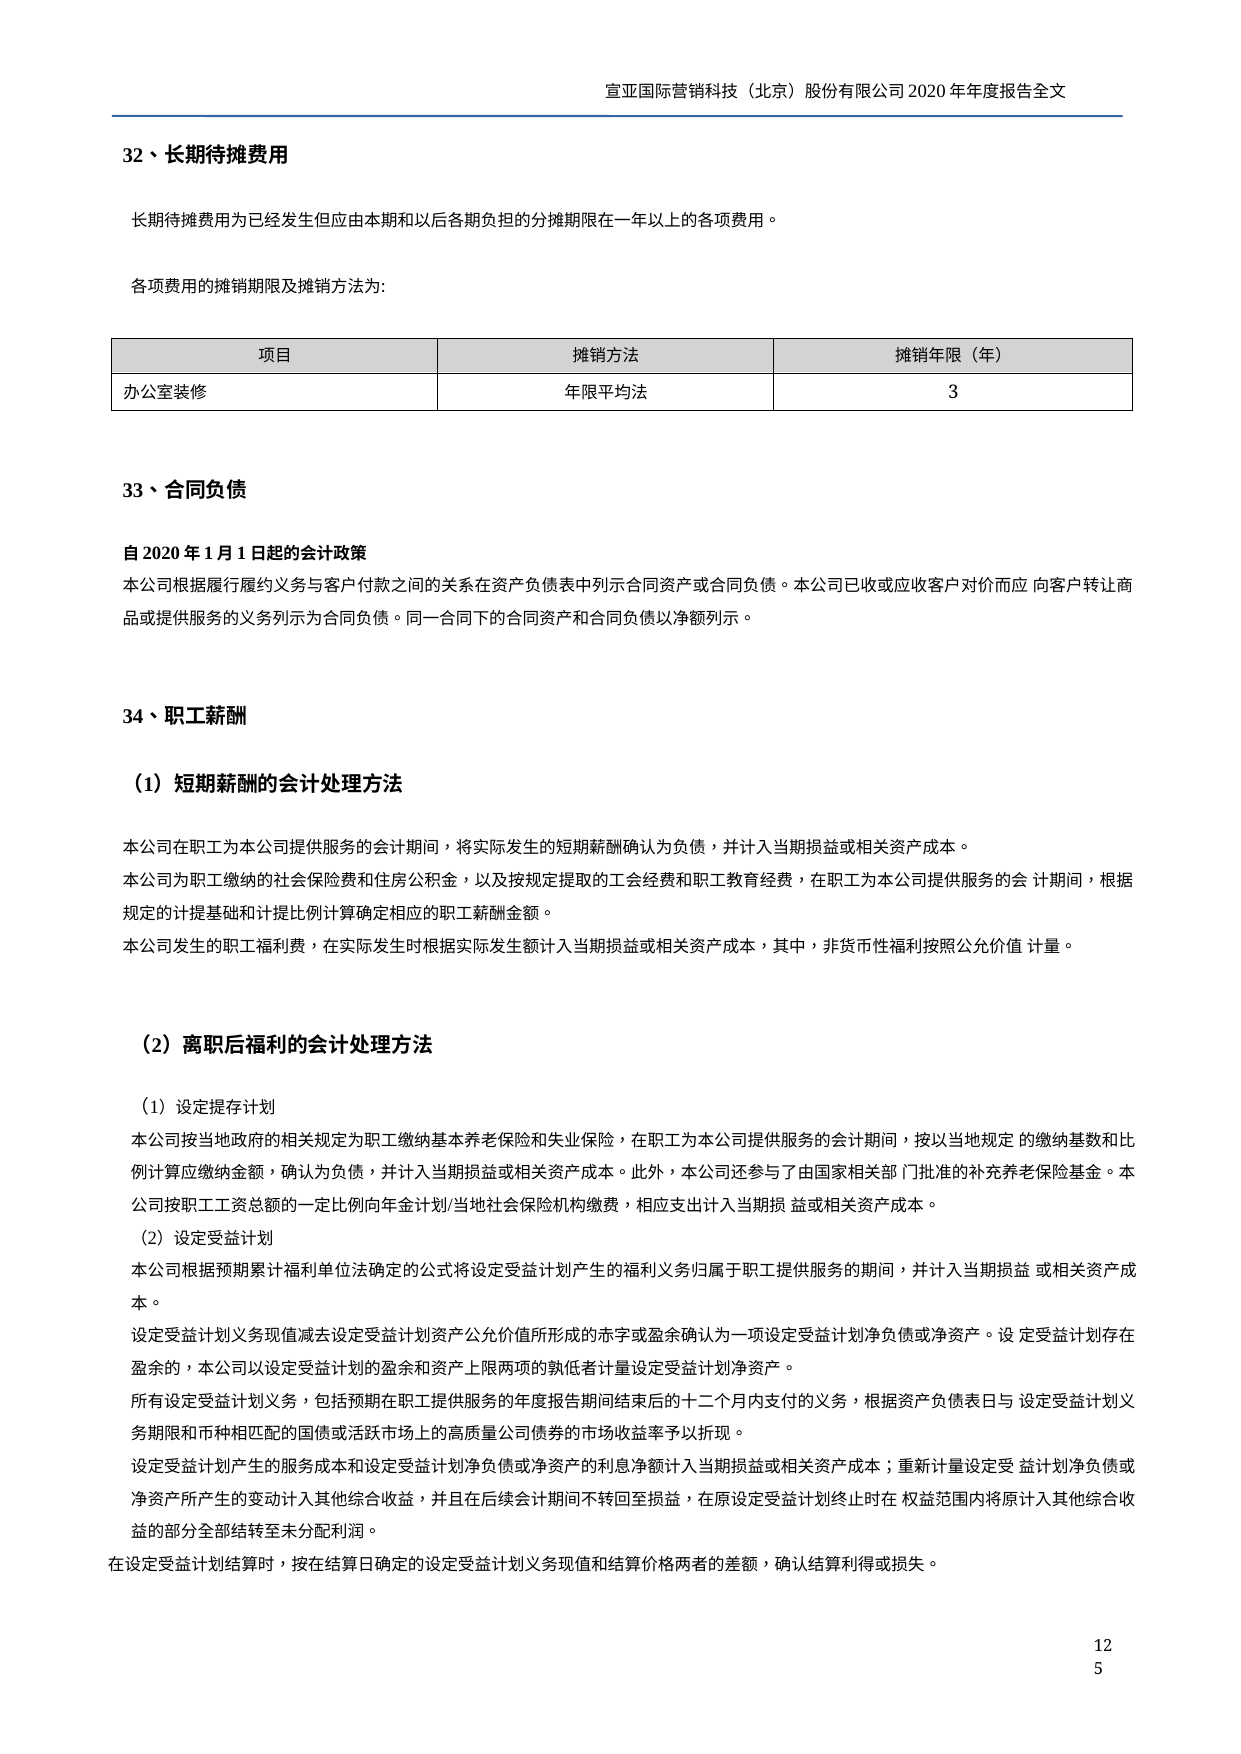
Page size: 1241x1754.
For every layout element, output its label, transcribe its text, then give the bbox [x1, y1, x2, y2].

text 33、合同负债 [108, 476, 1137, 504]
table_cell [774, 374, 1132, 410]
text （1）设定提存计划 [108, 1088, 1137, 1120]
text 设定受益计划产生的服务成本和设定受益计划净负债或净资产的利息净额计入当期损益或相关资产成本；重新计量设定受 益计划净负债或净资产所产生的变动计入其他综合收益，并且在后续会计期间不转回至损益，在原设定受益计划终止时在 权益范围内将原计入其他综合收益的部分全部结转至未分配利润。 [131, 1446, 1137, 1544]
text 本公司根据预期累计福利单位法确定的公式将设定受益计划产生的福利义务归属于职工提供服务的期间，并计入当期损益 或相关资产成本。 [131, 1251, 1137, 1316]
text 设定受益计划义务现值减去设定受益计划资产公允价值所形成的赤字或盈余确认为一项设定受益计划净负债或净资产。设 定受益计划存在盈余的，本公司以设定受益计划的盈余和资产上限两项的孰低者计量设定受益计划净资产。 [131, 1316, 1137, 1381]
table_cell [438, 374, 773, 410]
text 本公司根据履行履约义务与客户付款之间的关系在资产负债表中列示合同资产或合同负债。本公司已收或应收客户对价而应 向客户转让商品或提供服务的义务列示为合同负债。同一合同下的合同资产和合同负债以净额列示。 [122, 566, 1137, 631]
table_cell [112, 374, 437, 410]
text 本公司发生的职工福利费，在实际发生时根据实际发生额计入当期损益或相关资产成本，其中，非货币性福利按照公允价值 计量。 [122, 926, 1137, 959]
text 本公司为职工缴纳的社会保险费和住房公积金，以及按规定提取的工会经费和职工教育经费，在职工为本公司提供服务的会 计期间，根据规定的计提基础和计提比例计算确定相应的职工薪酬金额。 [122, 860, 1137, 926]
text 各项费用的摊销期限及摊销方法为: [108, 275, 1137, 298]
text 32、长期待摊费用 [108, 141, 1137, 169]
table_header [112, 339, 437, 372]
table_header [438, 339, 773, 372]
text 在设定受益计划结算时，按在结算日确定的设定受益计划义务现值和结算价格两者的差额，确认结算利得或损失。 [108, 1544, 1137, 1577]
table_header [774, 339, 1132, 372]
text （2）离职后福利的会计处理方法 [108, 1030, 1137, 1058]
text 本公司在职工为本公司提供服务的会计期间，将实际发生的短期薪酬确认为负债，并计入当期损益或相关资产成本。 [108, 827, 1137, 860]
text （2）设定受益计划 [108, 1218, 1137, 1251]
text 本公司按当地政府的相关规定为职工缴纳基本养老保险和失业保险，在职工为本公司提供服务的会计期间，按以当地规定 的缴纳基数和比例计算应缴纳金额，确认为负债，并计入当期损益或相关资产成本。此外，本公司还参与了由国家相关部 门批准的补充养老保险基金。本公司按职工工资总额的一定比例向年金计划/当地社会保险机构缴费，相应支出计入当期损 益或相关资产成本。 [131, 1120, 1137, 1218]
text 长期待摊费用为已经发生但应由本期和以后各期负担的分摊期限在一年以上的各项费用。 [108, 209, 1137, 231]
text 34、职工薪酬 [108, 701, 1137, 730]
text 所有设定受益计划义务，包括预期在职工提供服务的年度报告期间结束后的十二个月内支付的义务，根据资产负债表日与 设定受益计划义务期限和币种相匹配的国债或活跃市场上的高质量公司债券的市场收益率予以折现。 [131, 1381, 1137, 1446]
text 自2020年1月1日起的会计政策 [108, 533, 1137, 566]
text （1）短期薪酬的会计处理方法 [108, 769, 1137, 798]
